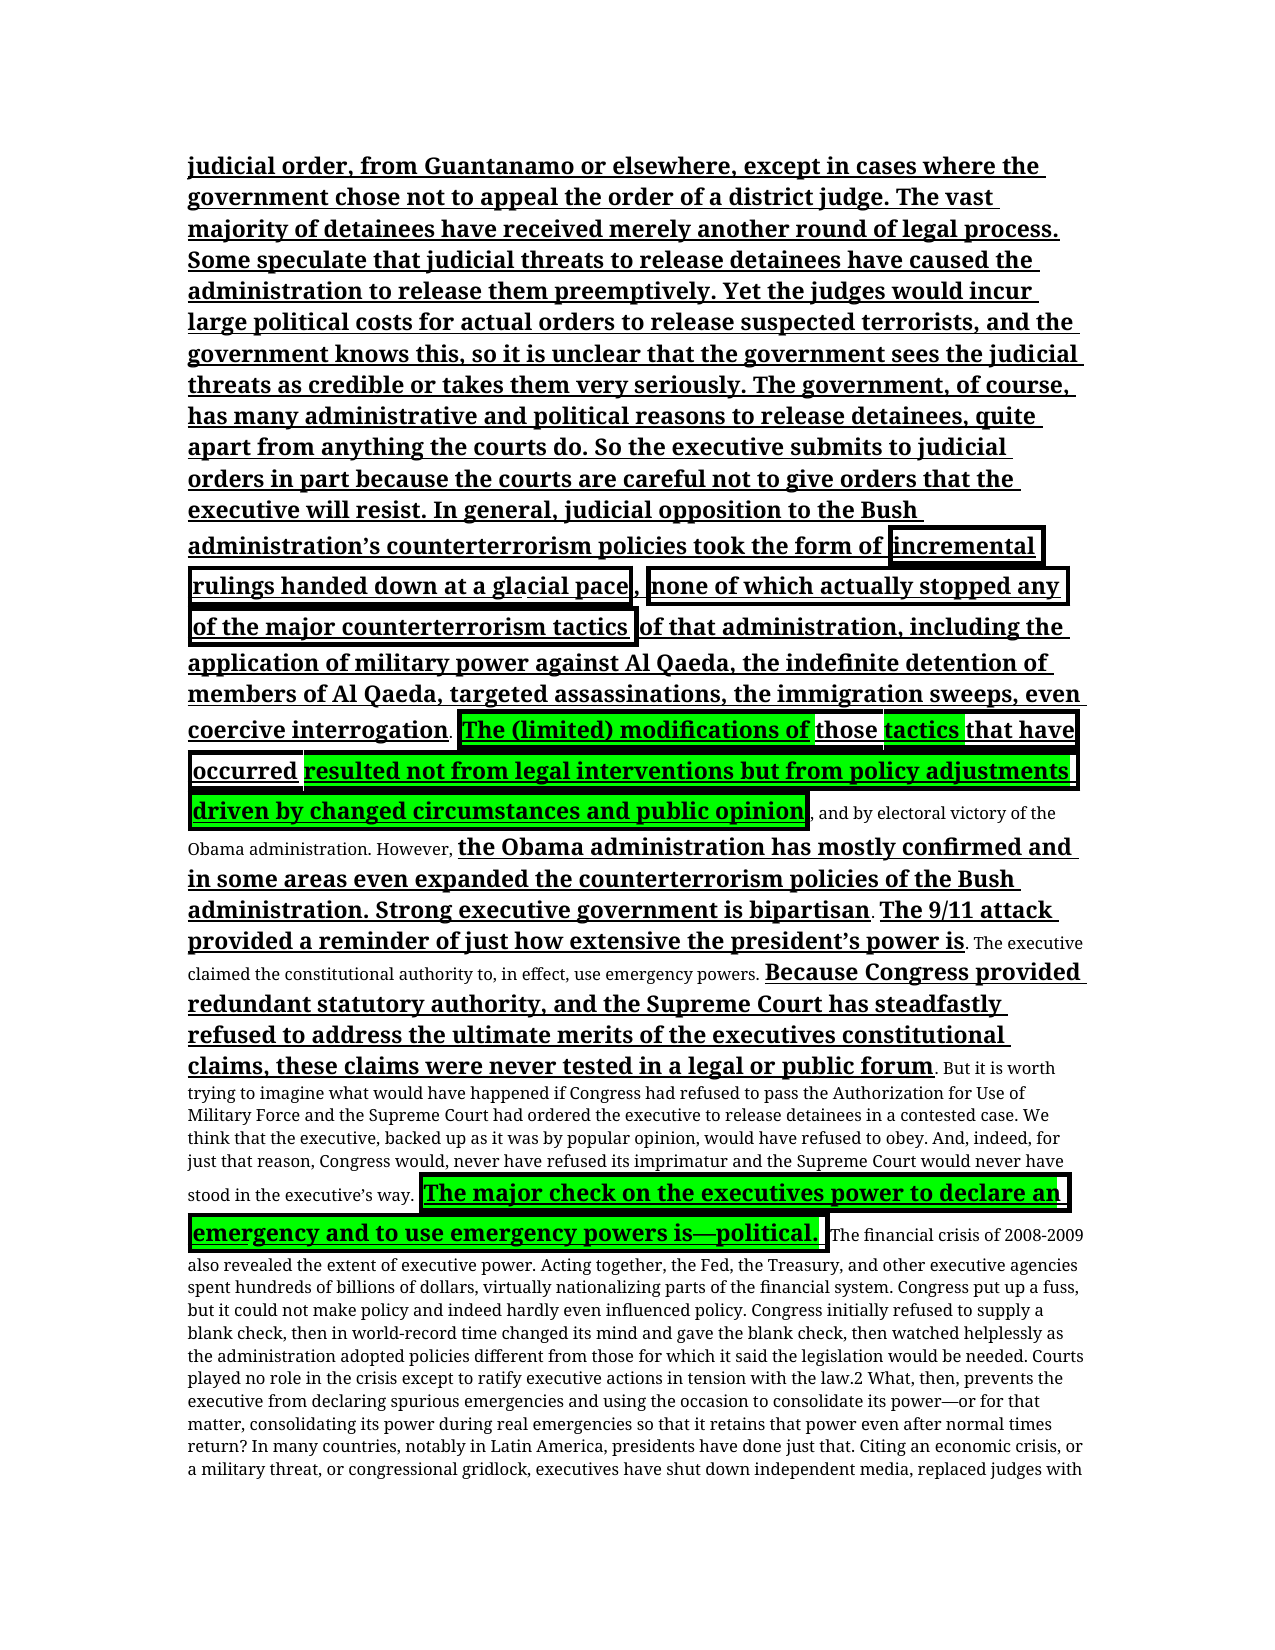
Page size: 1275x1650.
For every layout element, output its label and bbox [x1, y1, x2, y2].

text [187, 150, 1087, 705]
text [187, 706, 1087, 1480]
